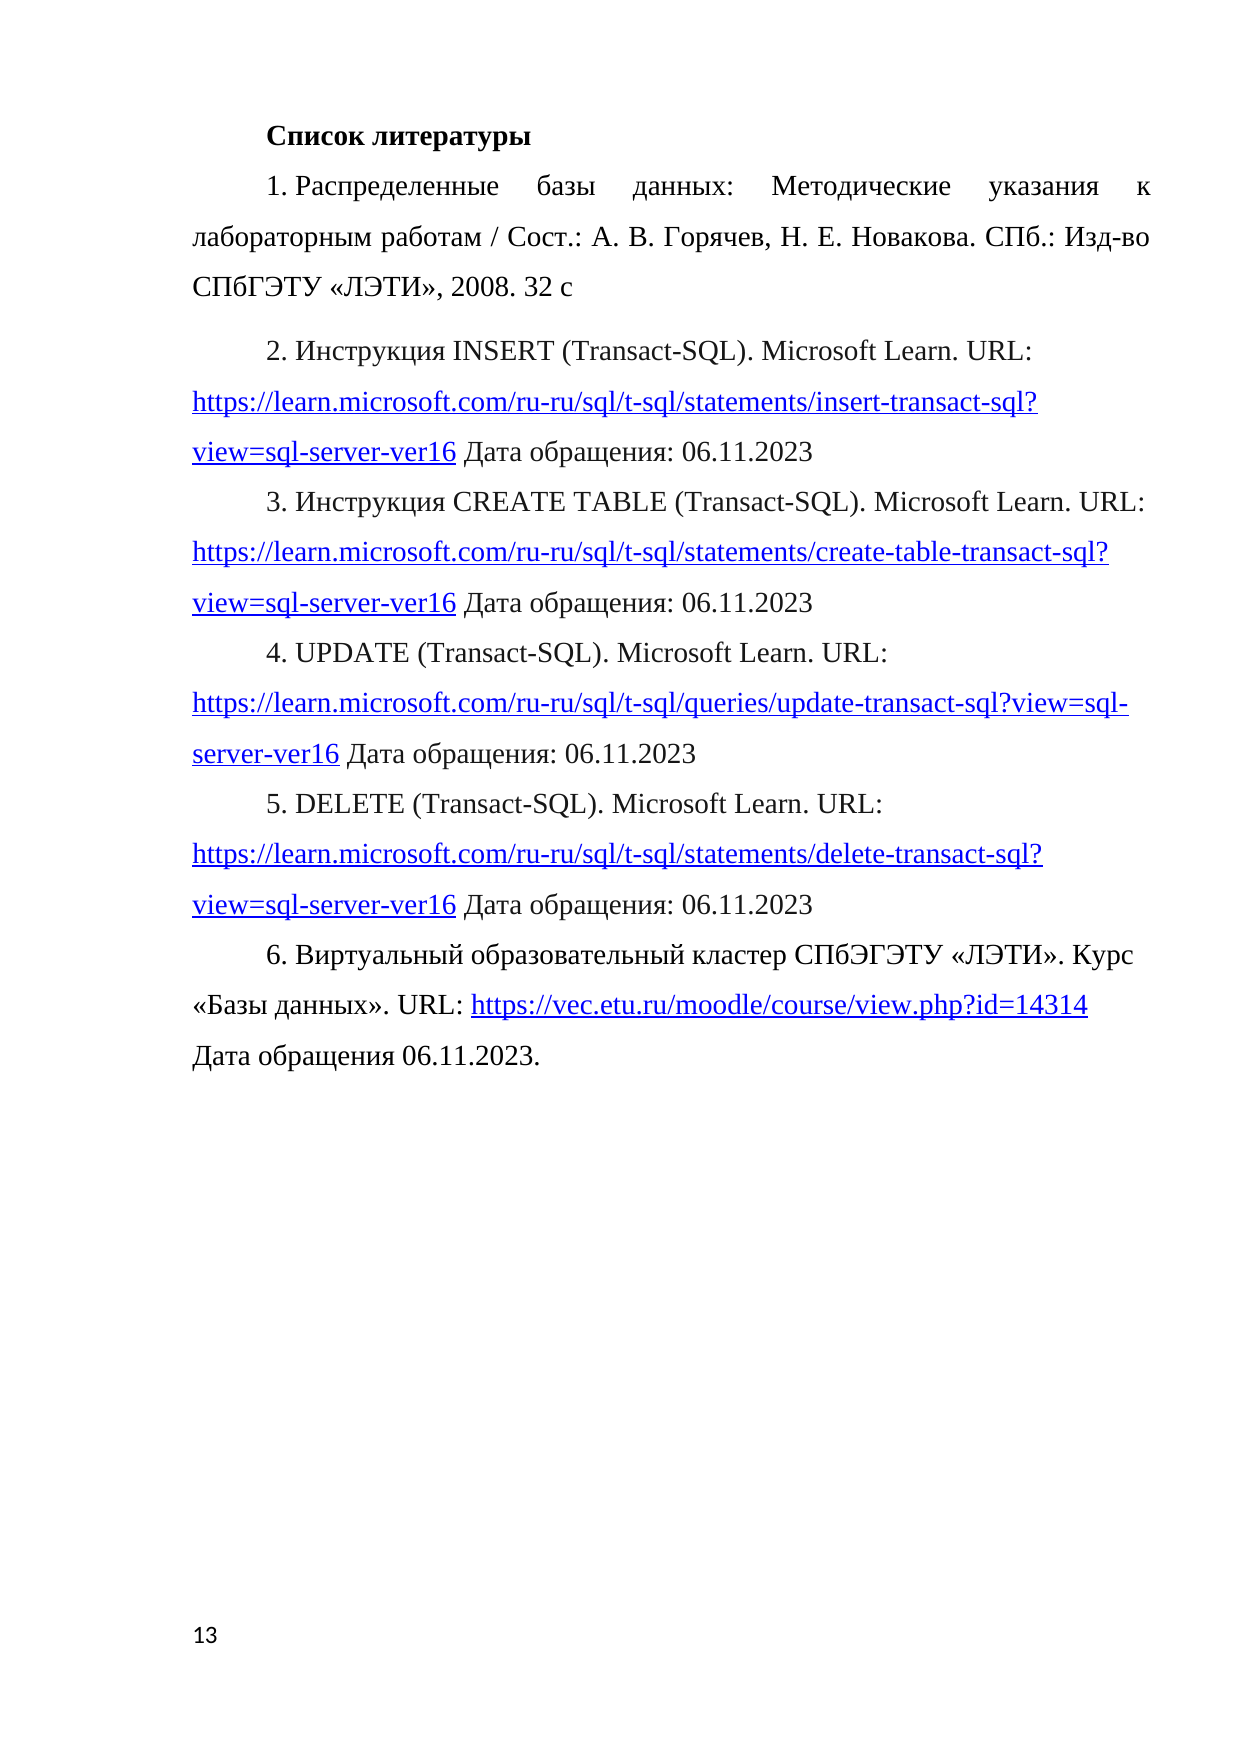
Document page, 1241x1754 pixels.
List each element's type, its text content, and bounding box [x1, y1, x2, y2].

list Инструкция CREATE TABLE (Transact-SQL). Microsoft Learn. URL: https://learn.microsoft.com/ru-ru/sql/t-sql/statements/create-table-transact-sql?view=sql-server-ver16 Дата обращения: 06.11.2023 [192, 484, 1152, 618]
list Распределенные базы данных: Методические указания к лабораторным работам / Сост.: А. В. Горячев, Н. Е. Новакова. СПб.: Изд-во СПбГЭТУ «ЛЭТИ», 2008. 32 с [192, 168, 1152, 303]
list Инструкция INSERT (Transact-SQL). Microsoft Learn. URL: https://learn.microsoft.com/ru-ru/sql/t-sql/statements/insert-transact-sql?view=sql-server-ver16 Дата обращения: 06.11.2023 [192, 333, 1152, 467]
list DELETE (Transact-SQL). Microsoft Learn. URL: https://learn.microsoft.com/ru-ru/sql/t-sql/statements/delete-transact-sql?view=sql-server-ver16 Дата обращения: 06.11.2023 [192, 786, 1152, 920]
list UPDATE (Transact-SQL). Microsoft Learn. URL: https://learn.microsoft.com/ru-ru/sql/t-sql/queries/update-transact-sql?view=sql-server-ver16 Дата обращения: 06.11.2023 [192, 635, 1152, 769]
list Список литературы [266, 118, 1152, 152]
list Виртуальный образовательный кластер СПбЭГЭТУ «ЛЭТИ». Курс «Базы данных». URL: https://vec.etu.ru/moodle/course/view.php?id=14314 Дата обращения 06.11.2023. [192, 937, 1152, 1071]
